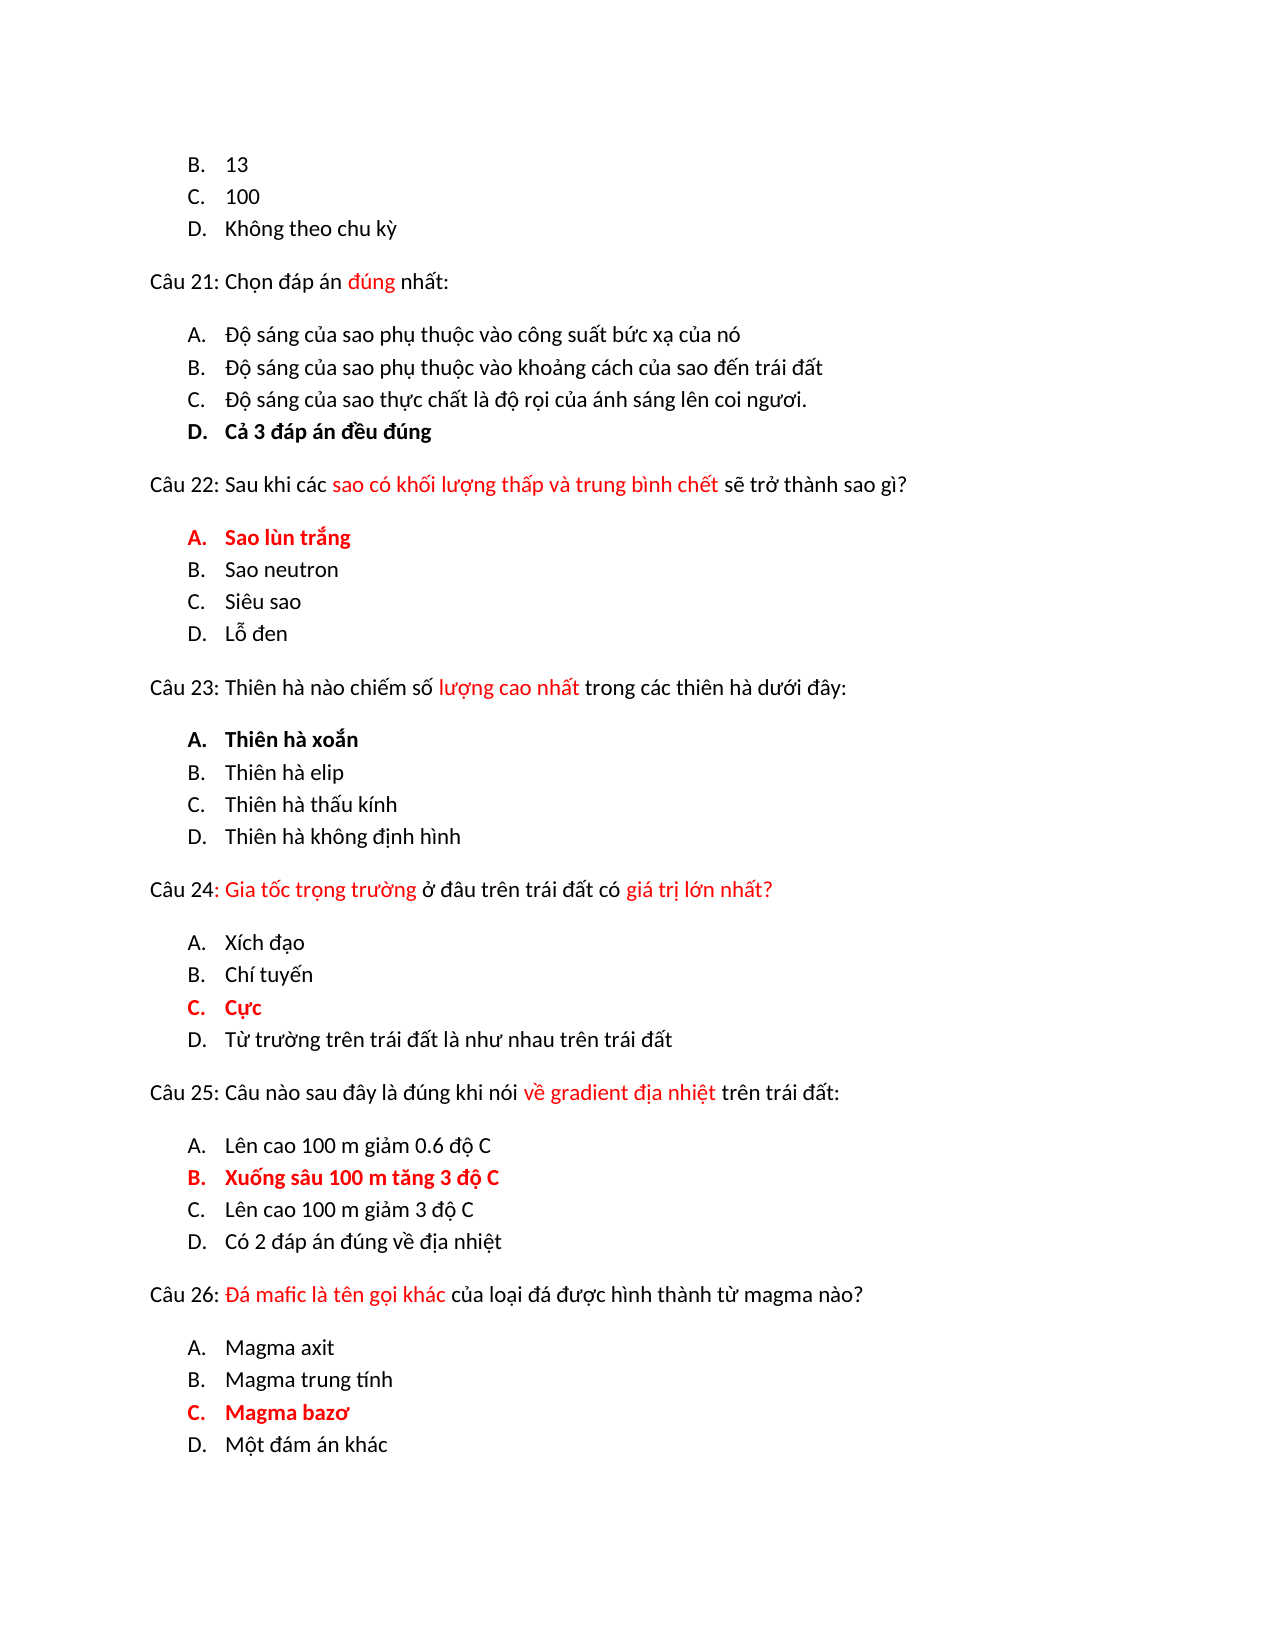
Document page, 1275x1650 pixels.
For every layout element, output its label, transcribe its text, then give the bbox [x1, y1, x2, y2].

text Câu 23: Thiên hà nào chiếm số lượng cao nhất trong các thiên hà dưới đây: [150, 673, 1125, 701]
list Không theo chu kỳ [187, 214, 1125, 242]
list Magma bazơ [187, 1398, 1125, 1426]
list Lỗ đen [187, 619, 1125, 648]
list Cực [187, 993, 1125, 1021]
list Lên cao 100 m giảm 3 độ C [187, 1195, 1125, 1223]
list Độ sáng của sao phụ thuộc vào khoảng cách của sao đến trái đất [187, 353, 1125, 381]
text Câu 24: Gia tốc trọng trường ở đâu trên trái đất có giá trị lớn nhất? [150, 875, 1125, 903]
text Câu 26: Đá mafic là tên gọi khác của loại đá được hình thành từ magma nào? [150, 1280, 1125, 1308]
list Sao neutron [187, 555, 1125, 583]
list Cả 3 đáp án đều đúng [187, 417, 1125, 445]
list Lên cao 100 m giảm 0.6 độ C [187, 1131, 1125, 1159]
list Một đám án khác [187, 1430, 1125, 1458]
list Xuống sâu 100 m tăng 3 độ C [187, 1163, 1125, 1191]
list Chí tuyến [187, 960, 1125, 988]
list Thiên hà xoắn [187, 726, 1125, 754]
list Thiên hà elip [187, 758, 1125, 786]
list Độ sáng của sao phụ thuộc vào công suất bức xạ của nó [187, 320, 1125, 348]
list Magma trung tính [187, 1366, 1125, 1394]
list Siêu sao [187, 587, 1125, 615]
list Thiên hà thấu kính [187, 790, 1125, 818]
list Độ sáng của sao thực chất là độ rọi của ánh sáng lên coi ngươi. [187, 385, 1125, 413]
list Magma axit [187, 1333, 1125, 1361]
list Từ trường trên trái đất là như nhau trên trái đất [187, 1025, 1125, 1053]
text Câu 25: Câu nào sau đây là đúng khi nói về gradient địa nhiệt trên trái đất: [150, 1078, 1125, 1106]
list Có 2 đáp án đúng về địa nhiệt [187, 1227, 1125, 1255]
list Sao lùn trắng [187, 523, 1125, 551]
list 13 [187, 150, 1125, 178]
text Câu 21: Chọn đáp án đúng nhất: [150, 267, 1125, 295]
text Câu 22: Sau khi các sao có khối lượng thấp và trung bình chết sẽ trở thành sao gì? [150, 470, 1125, 498]
list 100 [187, 182, 1125, 210]
list Xích đạo [187, 928, 1125, 956]
list Thiên hà không định hình [187, 822, 1125, 850]
